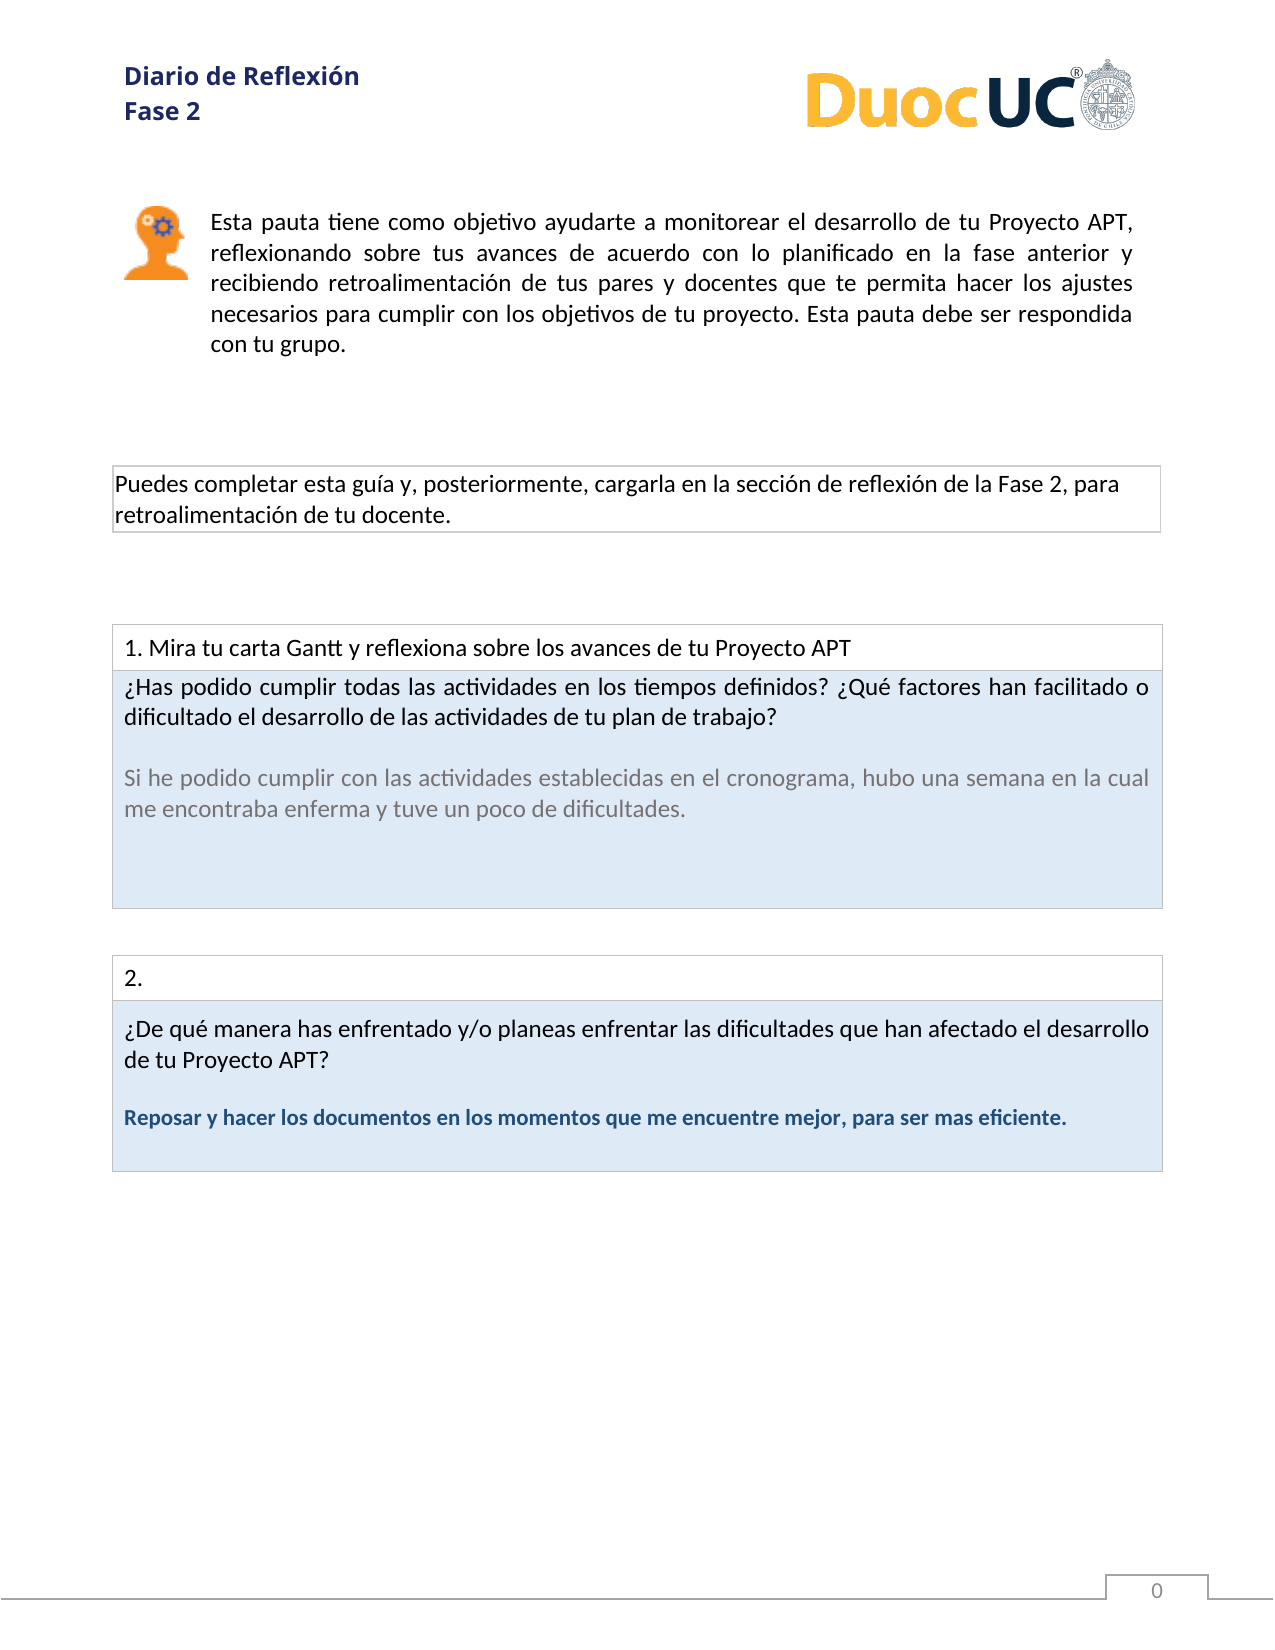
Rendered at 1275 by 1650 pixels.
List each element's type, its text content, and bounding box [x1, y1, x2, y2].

table_header 2. [113, 956, 1162, 1000]
table_header Esta pauta tiene como objetivo ayudarte a monitorear el desarrollo de tu Proyecto APT, reflexionando sobre tus avances de acuerdo con lo planificado en la fase anterior y recibiendo retroalimentación de tus pares y docentes que te permita hacer los ajustes necesarios para cumplir con los objetivos de tu proyecto. Esta pauta debe ser respondida con tu grupo. [199, 207, 1146, 435]
table_header [112, 207, 199, 435]
table_header 1. Mira tu carta Gantt y reflexiona sobre los avances de tu Proyecto APT [113, 625, 1162, 670]
table_header Puedes completar esta guía y, posteriormente, cargarla en la sección de reflexión de la Fase 2, para retroalimentación de tu docente. [114, 467, 1160, 531]
table_cell ¿De qué manera has enfrentado y/o planeas enfrentar las dificultades que han afectado el desarrollo de tu Proyecto APT? Reposar y hacer los documentos en los momentos que me encuentre mejor, para ser mas eficiente. [113, 1001, 1162, 1171]
table_cell ¿Has podido cumplir todas las actividades en los tiempos definidos? ¿Qué factores han facilitado o dificultado el desarrollo de las actividades de tu plan de trabajo? Si he podido cumplir con las actividades establecidas en el cronograma, hubo una semana en la cual me encontraba enferma y tuve un poco de dificultades. [113, 671, 1162, 908]
picture [807, 59, 1135, 130]
